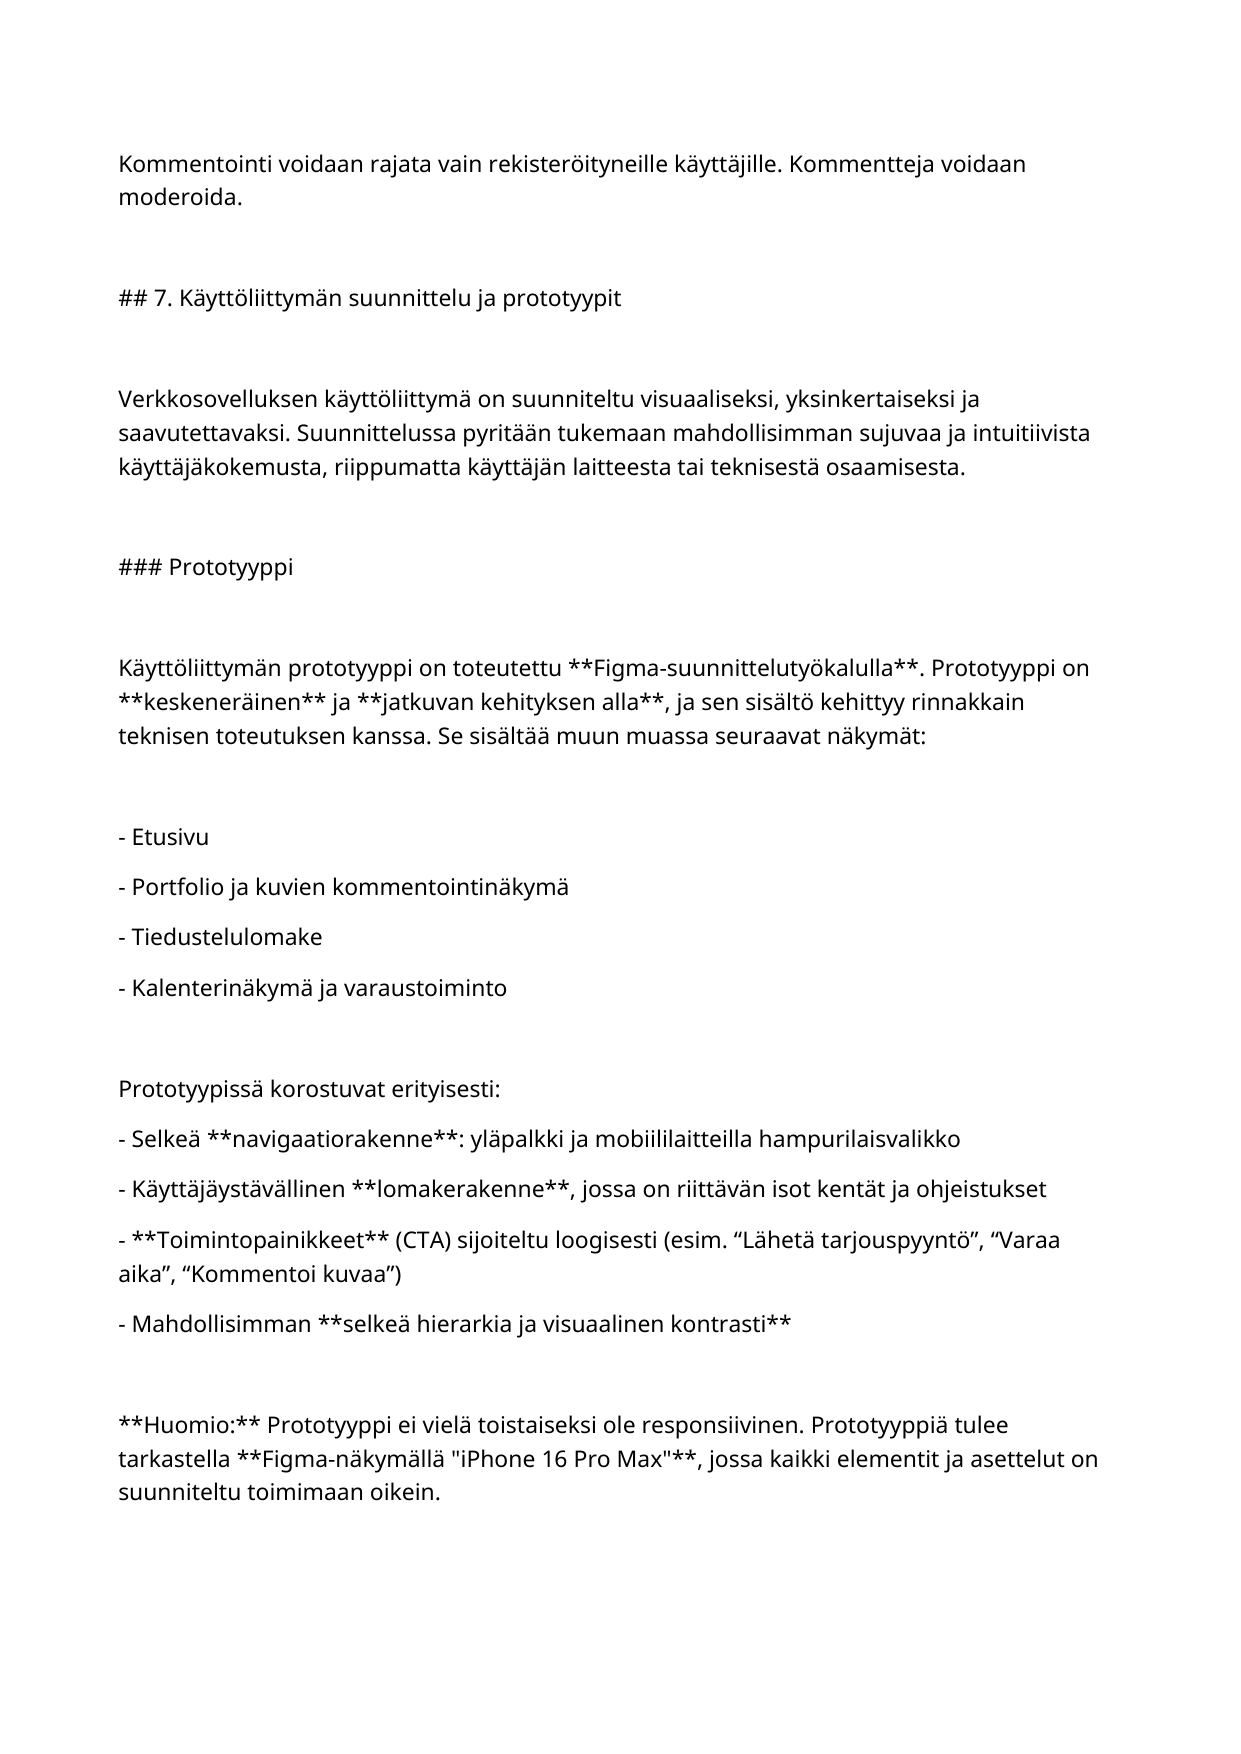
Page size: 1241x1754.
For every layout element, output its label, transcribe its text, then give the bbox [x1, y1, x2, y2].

text Käyttöliittymän prototyyppi on toteutettu **Figma-suunnittelutyökalulla**. Prototyyppi on **keskeneräinen** ja **jatkuvan kehityksen alla**, ja sen sisältö kehittyy rinnakkain teknisen toteutuksen kanssa. Se sisältää muun muassa seuraavat näkymät: [118, 652, 1122, 751]
text **Huomio:** Prototyyppi ei vielä toistaiseksi ole responsiivinen. Prototyyppiä tulee tarkastella **Figma-näkymällä "iPhone 16 Pro Max"**, jossa kaikki elementit ja asettelut on suunniteltu toimimaan oikein. [118, 1409, 1122, 1508]
text - Portfolio ja kuvien kommentointinäkymä [118, 871, 1122, 902]
text - Kalenterinäkymä ja varaustoiminto [118, 972, 1122, 1003]
text ## 7. Käyttöliittymän suunnittelu ja prototyypit [118, 282, 1122, 313]
text - Tiedustelulomake [118, 921, 1122, 953]
text - Käyttäjäystävällinen **lomakerakenne**, jossa on riittävän isot kentät ja ohjeistukset [118, 1173, 1122, 1205]
text Prototyypissä korostuvat erityisesti: [118, 1073, 1122, 1104]
text - Etusivu [118, 821, 1122, 852]
text - **Toimintopainikkeet** (CTA) sijoiteltu loogisesti (esim. “Lähetä tarjouspyyntö”, “Varaa aika”, “Kommentoi kuvaa”) [118, 1224, 1122, 1289]
text - Mahdollisimman **selkeä hierarkia ja visuaalinen kontrasti** [118, 1308, 1122, 1339]
text - Selkeä **navigaatiorakenne**: yläpalkki ja mobiililaitteilla hampurilaisvalikko [118, 1123, 1122, 1154]
text Kommentointi voidaan rajata vain rekisteröityneille käyttäjille. Kommentteja voidaan moderoida. [118, 148, 1122, 213]
text Verkkosovelluksen käyttöliittymä on suunniteltu visuaaliseksi, yksinkertaiseksi ja saavutettavaksi. Suunnittelussa pyritään tukemaan mahdollisimman sujuvaa ja intuitiivista käyttäjäkokemusta, riippumatta käyttäjän laitteesta tai teknisestä osaamisesta. [118, 383, 1122, 482]
text ### Prototyyppi [118, 551, 1122, 583]
